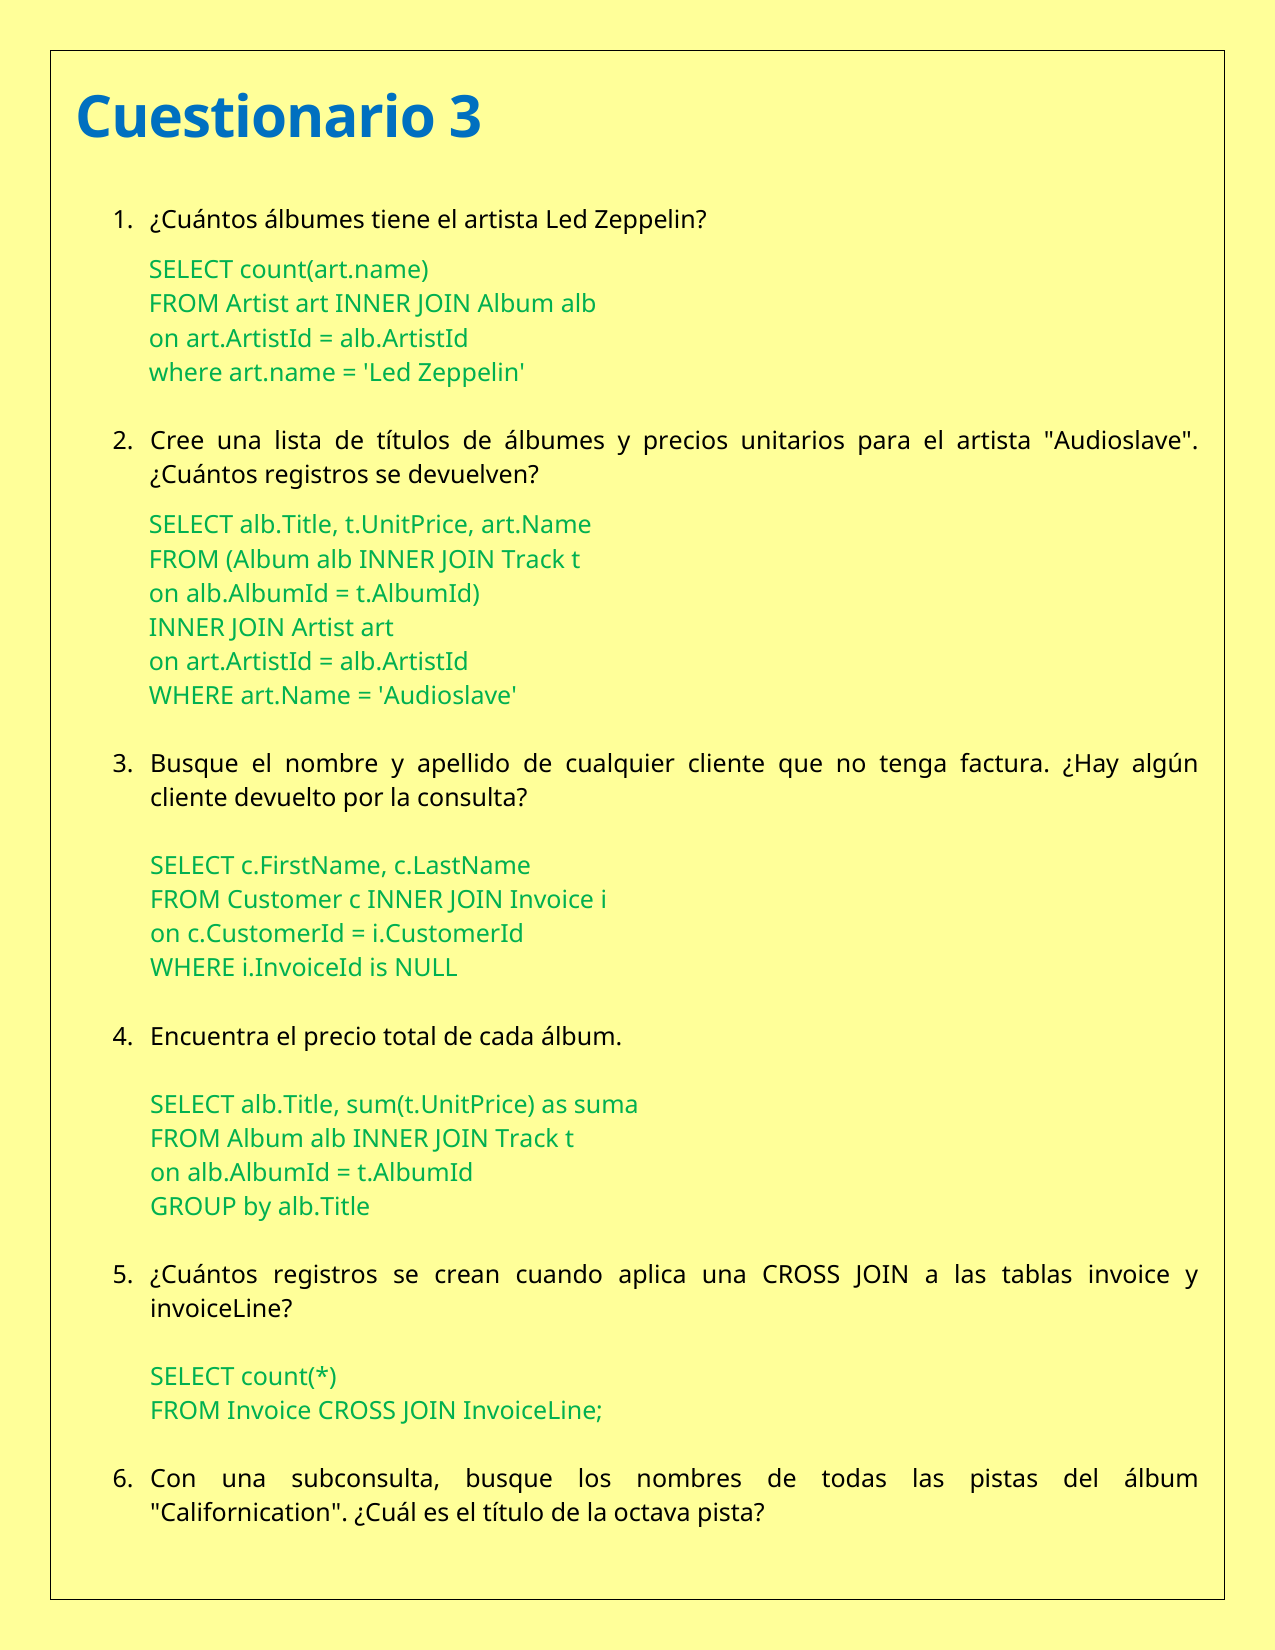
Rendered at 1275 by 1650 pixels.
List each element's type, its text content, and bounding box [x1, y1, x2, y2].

text on alb.AlbumId = t.AlbumId) [75, 575, 1200, 609]
list SELECT count(*) [150, 1359, 1200, 1393]
text SELECT count(art.name) [75, 252, 1200, 286]
list Cree una lista de títulos de álbumes y precios unitarios para el artista "Audioslave". ¿Cuántos registros se devuelven? [112, 422, 1200, 491]
list Encuentra el precio total de cada álbum. [112, 1018, 1200, 1052]
text FROM (Album alb INNER JOIN Track t [149, 541, 1200, 575]
list SELECT c.FirstName, c.LastName [150, 848, 1200, 882]
list on alb.AlbumId = t.AlbumId [150, 1154, 1200, 1188]
text on art.ArtistId = alb.ArtistId [75, 643, 1200, 677]
list Con una subconsulta, busque los nombres de todas las pistas del álbum "Californication". ¿Cuál es el título de la octava pista? [112, 1461, 1200, 1529]
text where art.name = 'Led Zeppelin' [75, 354, 1200, 388]
text WHERE art.Name = 'Audioslave' [75, 677, 1200, 712]
list FROM Album alb INNER JOIN Track t [150, 1120, 1200, 1154]
list GROUP by alb.Title [150, 1188, 1200, 1222]
list on c.CustomerId = i.CustomerId [150, 916, 1200, 950]
list ¿Cuántos álbumes tiene el artista Led Zeppelin? [112, 201, 1200, 235]
list FROM Customer c INNER JOIN Invoice i [150, 882, 1200, 916]
title Cuestionario 3 [75, 75, 1200, 154]
list ¿Cuántos registros se crean cuando aplica una CROSS JOIN a las tablas invoice y invoiceLine? [112, 1257, 1200, 1325]
text SELECT alb.Title, t.UnitPrice, art.Name [75, 507, 1200, 541]
text FROM Artist art INNER JOIN Album alb [149, 286, 1200, 320]
list Busque el nombre y apellido de cualquier cliente que no tenga factura. ¿Hay algún cliente devuelto por la consulta? [112, 746, 1200, 814]
list FROM Invoice CROSS JOIN InvoiceLine; [150, 1393, 1200, 1427]
list SELECT alb.Title, sum(t.UnitPrice) as suma [150, 1086, 1200, 1120]
text INNER JOIN Artist art [75, 609, 1200, 643]
text on art.ArtistId = alb.ArtistId [75, 320, 1200, 354]
list WHERE i.InvoiceId is NULL [150, 950, 1200, 984]
